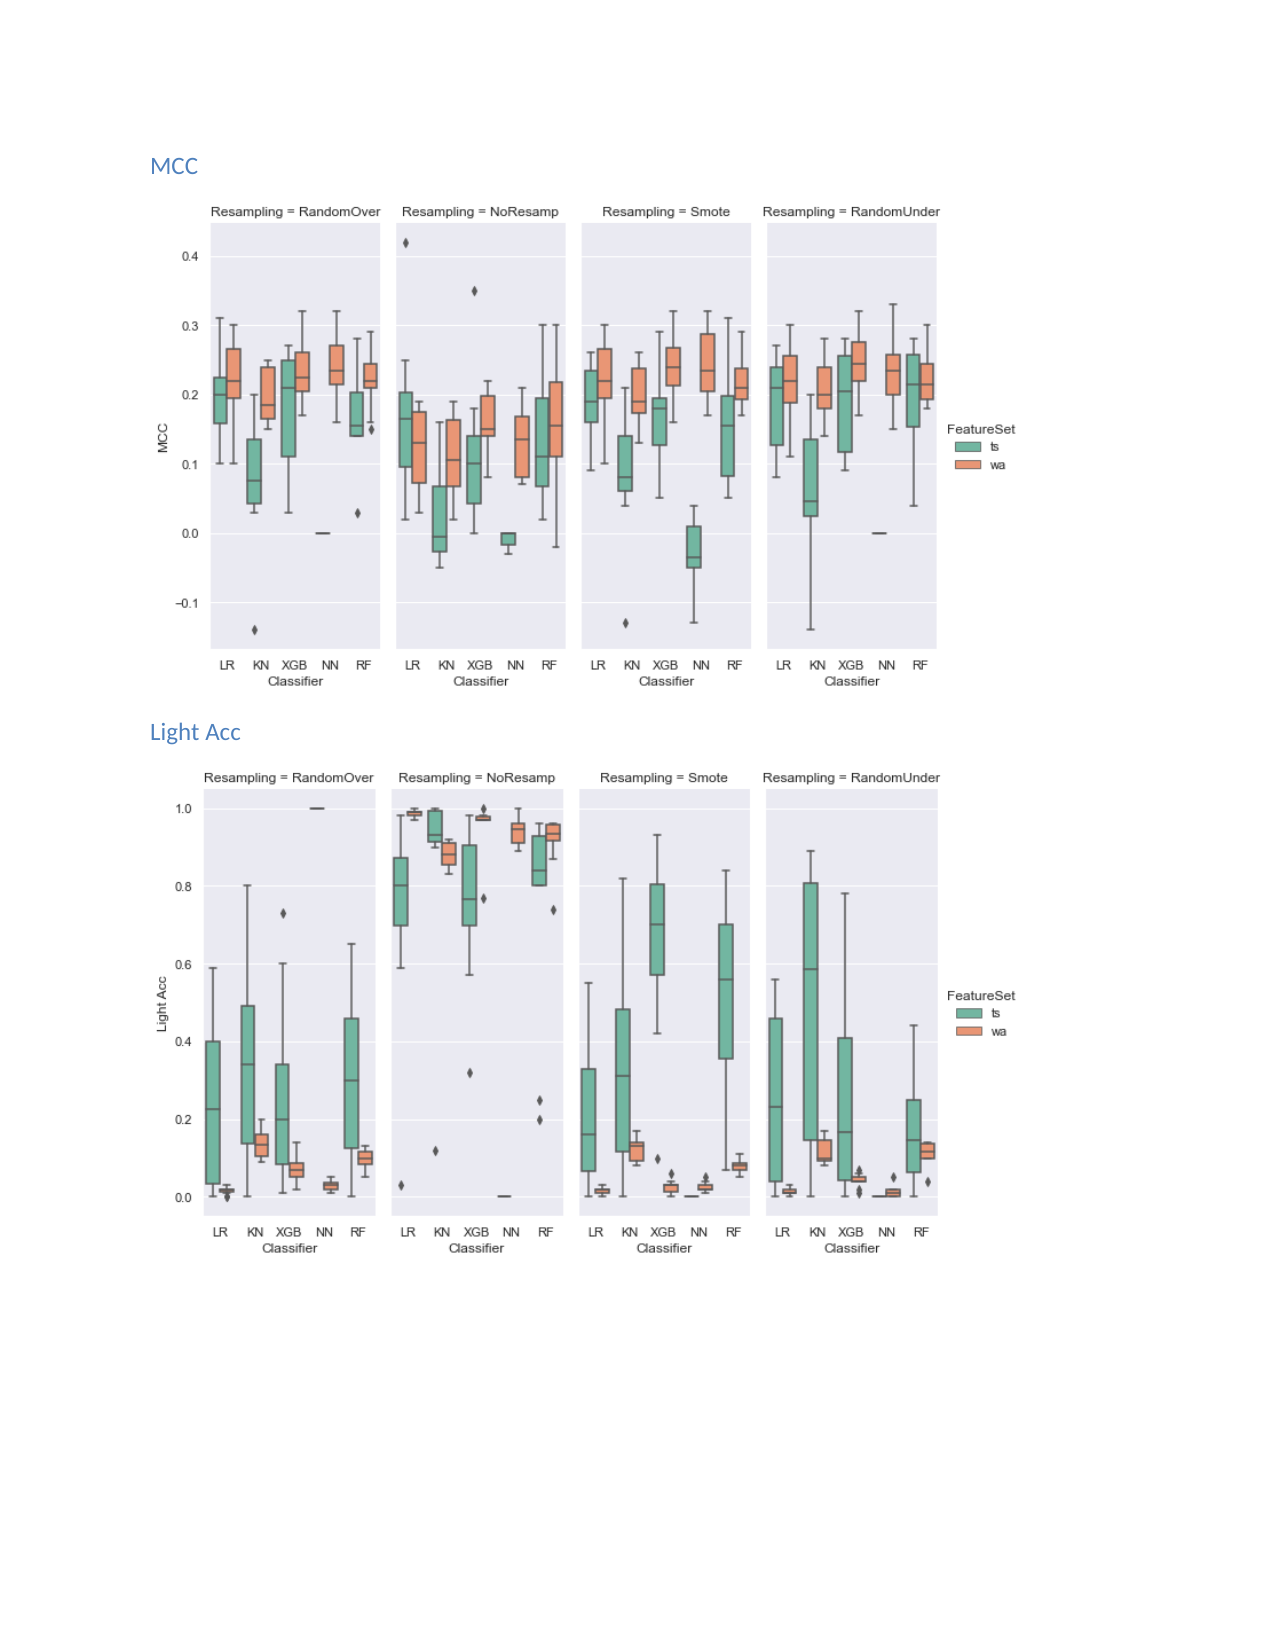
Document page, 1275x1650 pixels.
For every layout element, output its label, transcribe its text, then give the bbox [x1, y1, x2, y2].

subtitle MCC [150, 150, 1125, 181]
picture [150, 199, 1025, 696]
subtitle Light Acc [150, 717, 1125, 747]
picture [150, 765, 1025, 1263]
